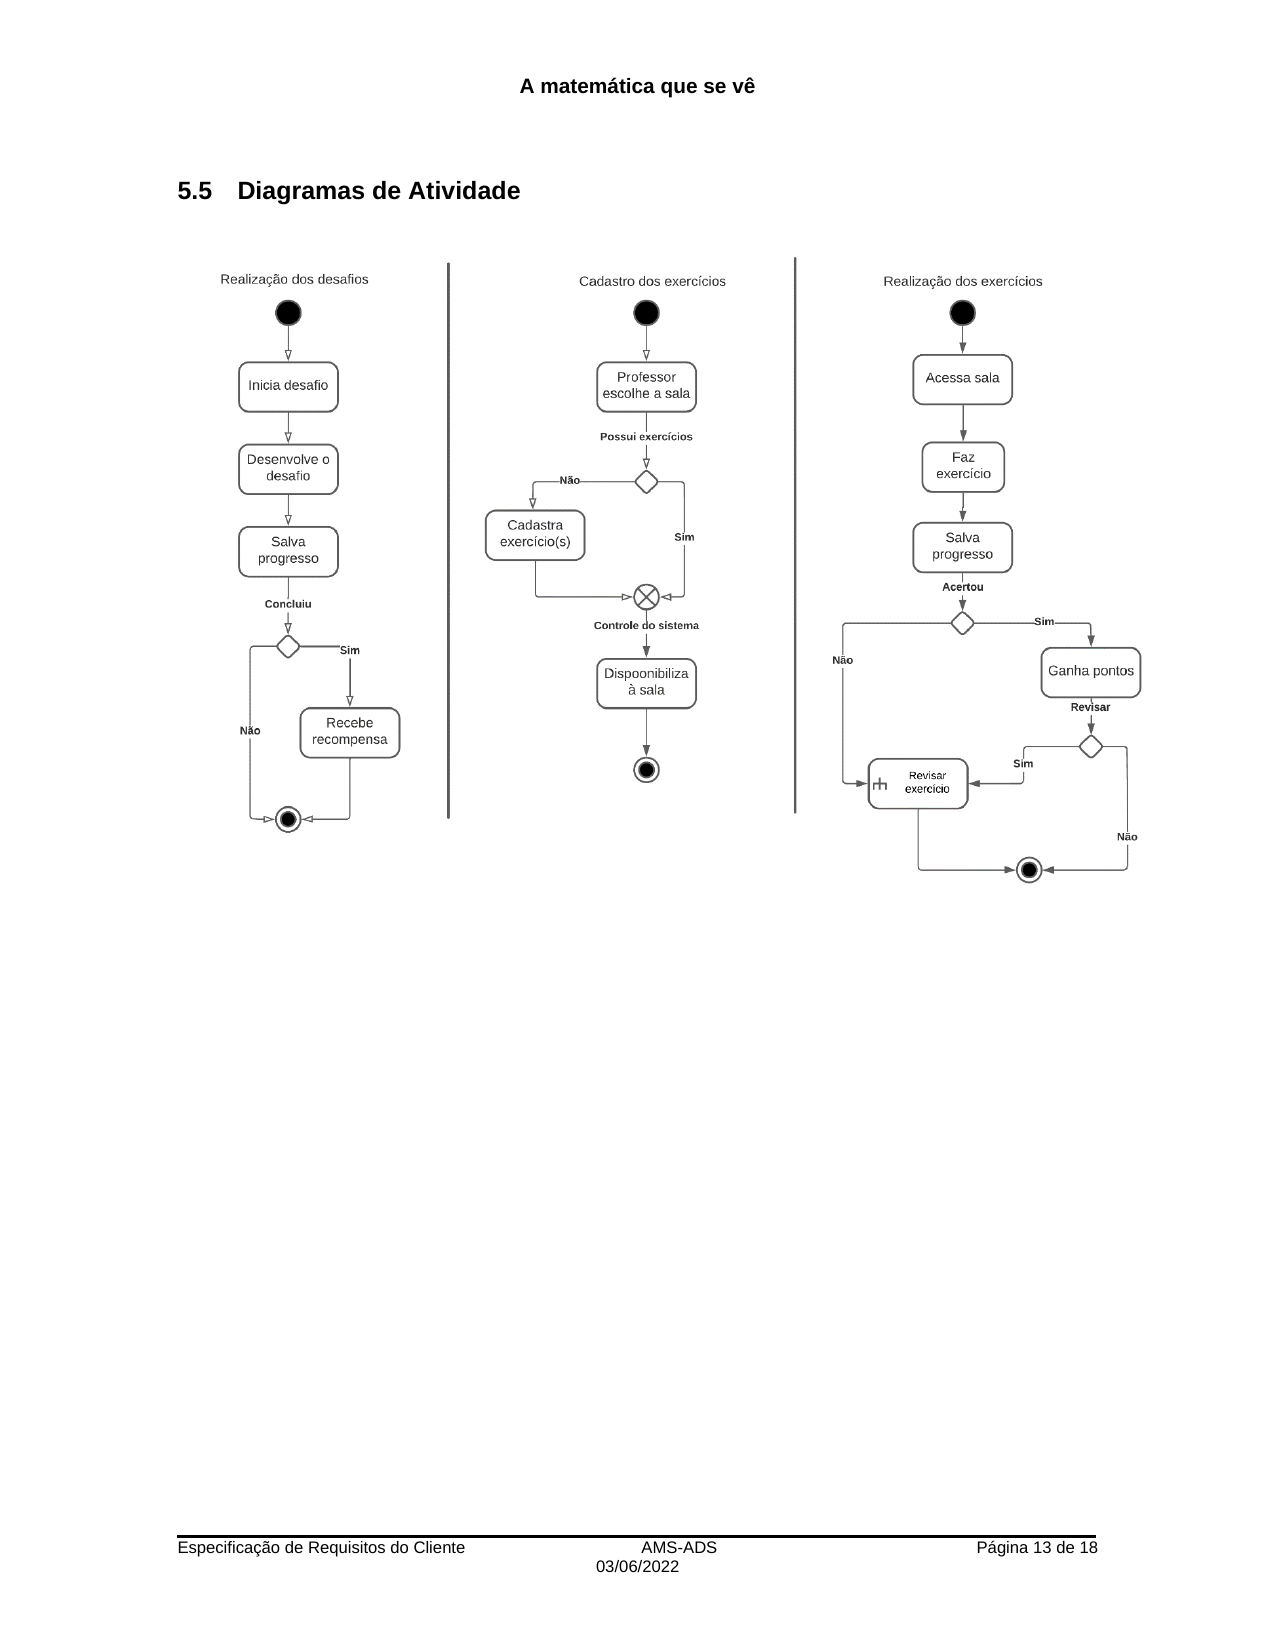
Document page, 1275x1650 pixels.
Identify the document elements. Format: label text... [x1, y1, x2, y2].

subtitle Diagramas de Atividade [177, 176, 1098, 205]
picture [177, 233, 1165, 907]
